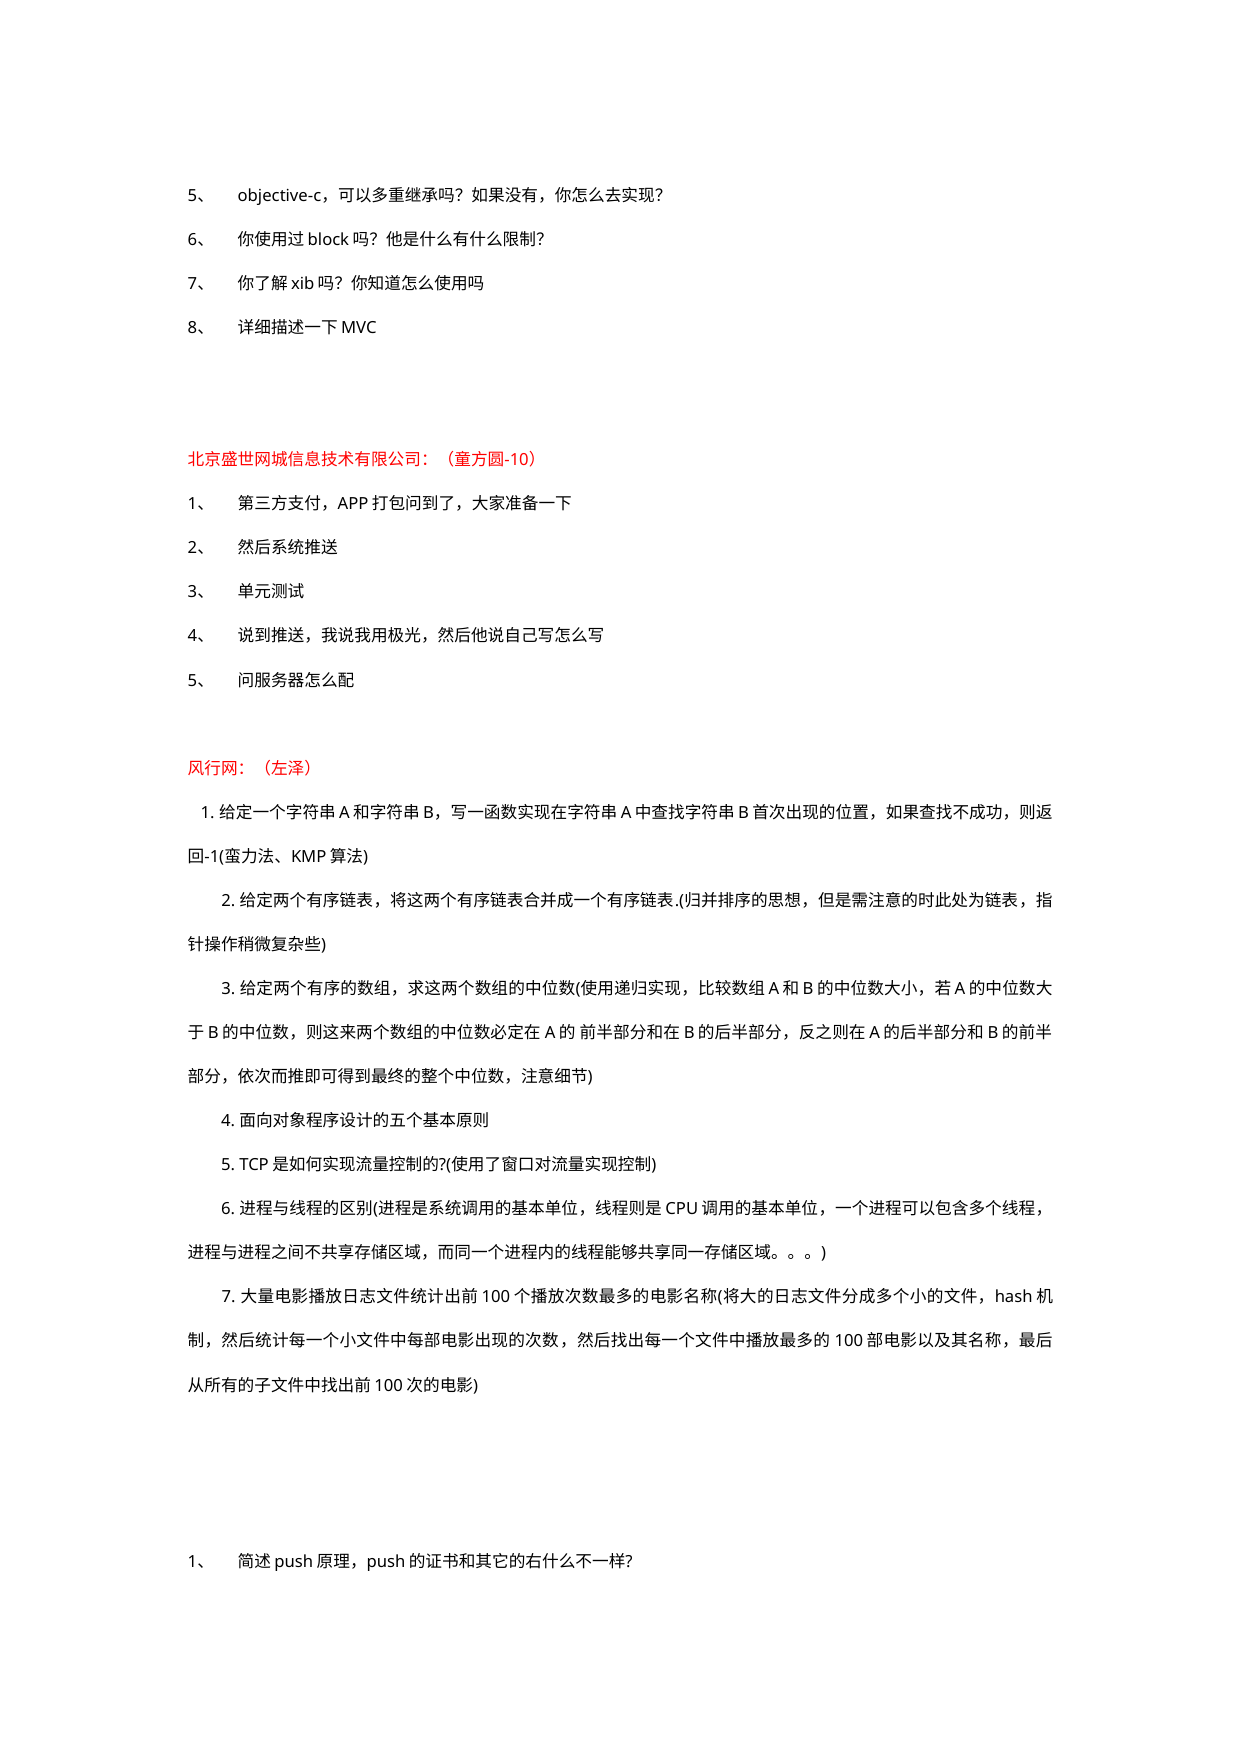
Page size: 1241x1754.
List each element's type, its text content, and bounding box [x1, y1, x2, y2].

list 问服务器怎么配 [187, 657, 1053, 701]
list 简述push原理，push的证书和其它的右什么不一样? [187, 1538, 1053, 1582]
text 1. 给定一个字符串A和字符串B，写一函数实现在字符串A中查找字符串B首次出现的位置，如果查找不成功，则返回-1(蛮力法、KMP算法) 2. 给定两个有序链表，将这两个有序链表合并成一个有序链表.(归并排序的思想，但是需注意的时此处为链表，指针操作稍微复杂些) 3. 给定两个有序的数组，求这两个数组的中位数(使用递归实现，比较数组A和B的中位数大小，若A的中位数大于B的中位数，则这来两个数组的中位数必定在A的 前半部分和在B的后半部分，反之则在A的后半部分和B的前半部分，依次而推即可得到最终的整个中位数，注意细节) 4. 面向对象程序设计的五个基本原则 5. TCP是如何实现流量控制的?(使用了窗口对流量实现控制) 6. 进程与线程的区别(进程是系统调用的基本单位，线程则是CPU调用的基本单位，一个进程可以包含多个线程，进程与进程之间不共享存储区域，而同一个进程内的线程能够共享同一存储区域。。。) 7. 大量电影播放日志文件统计出前100个播放次数最多的电影名称(将大的日志文件分成多个小的文件，hash机制，然后统计每一个小文件中每部电影出现的次数，然后找出每一个文件中播放最多的100部电影以及其名称，最后从所有的子文件中找出前100次的电影) [187, 789, 1053, 1406]
list 详细描述一下MVC [187, 304, 1053, 348]
list objective-c，可以多重继承吗？如果没有，你怎么去实现？ [187, 172, 1053, 216]
list 第三方支付，APP打包问到了，大家准备一下 [187, 480, 1053, 524]
list 你了解xib吗？你知道怎么使用吗 [187, 260, 1053, 304]
text 风行网：（左泽） [187, 745, 1053, 789]
list 单元测试 [187, 568, 1053, 613]
list 然后系统推送 [187, 524, 1053, 568]
list 说到推送，我说我用极光，然后他说自己写怎么写 [187, 613, 1053, 657]
text 北京盛世网城信息技术有限公司：（童方圆-10） [187, 436, 1053, 480]
list 你使用过block吗？他是什么有什么限制？ [187, 216, 1053, 260]
